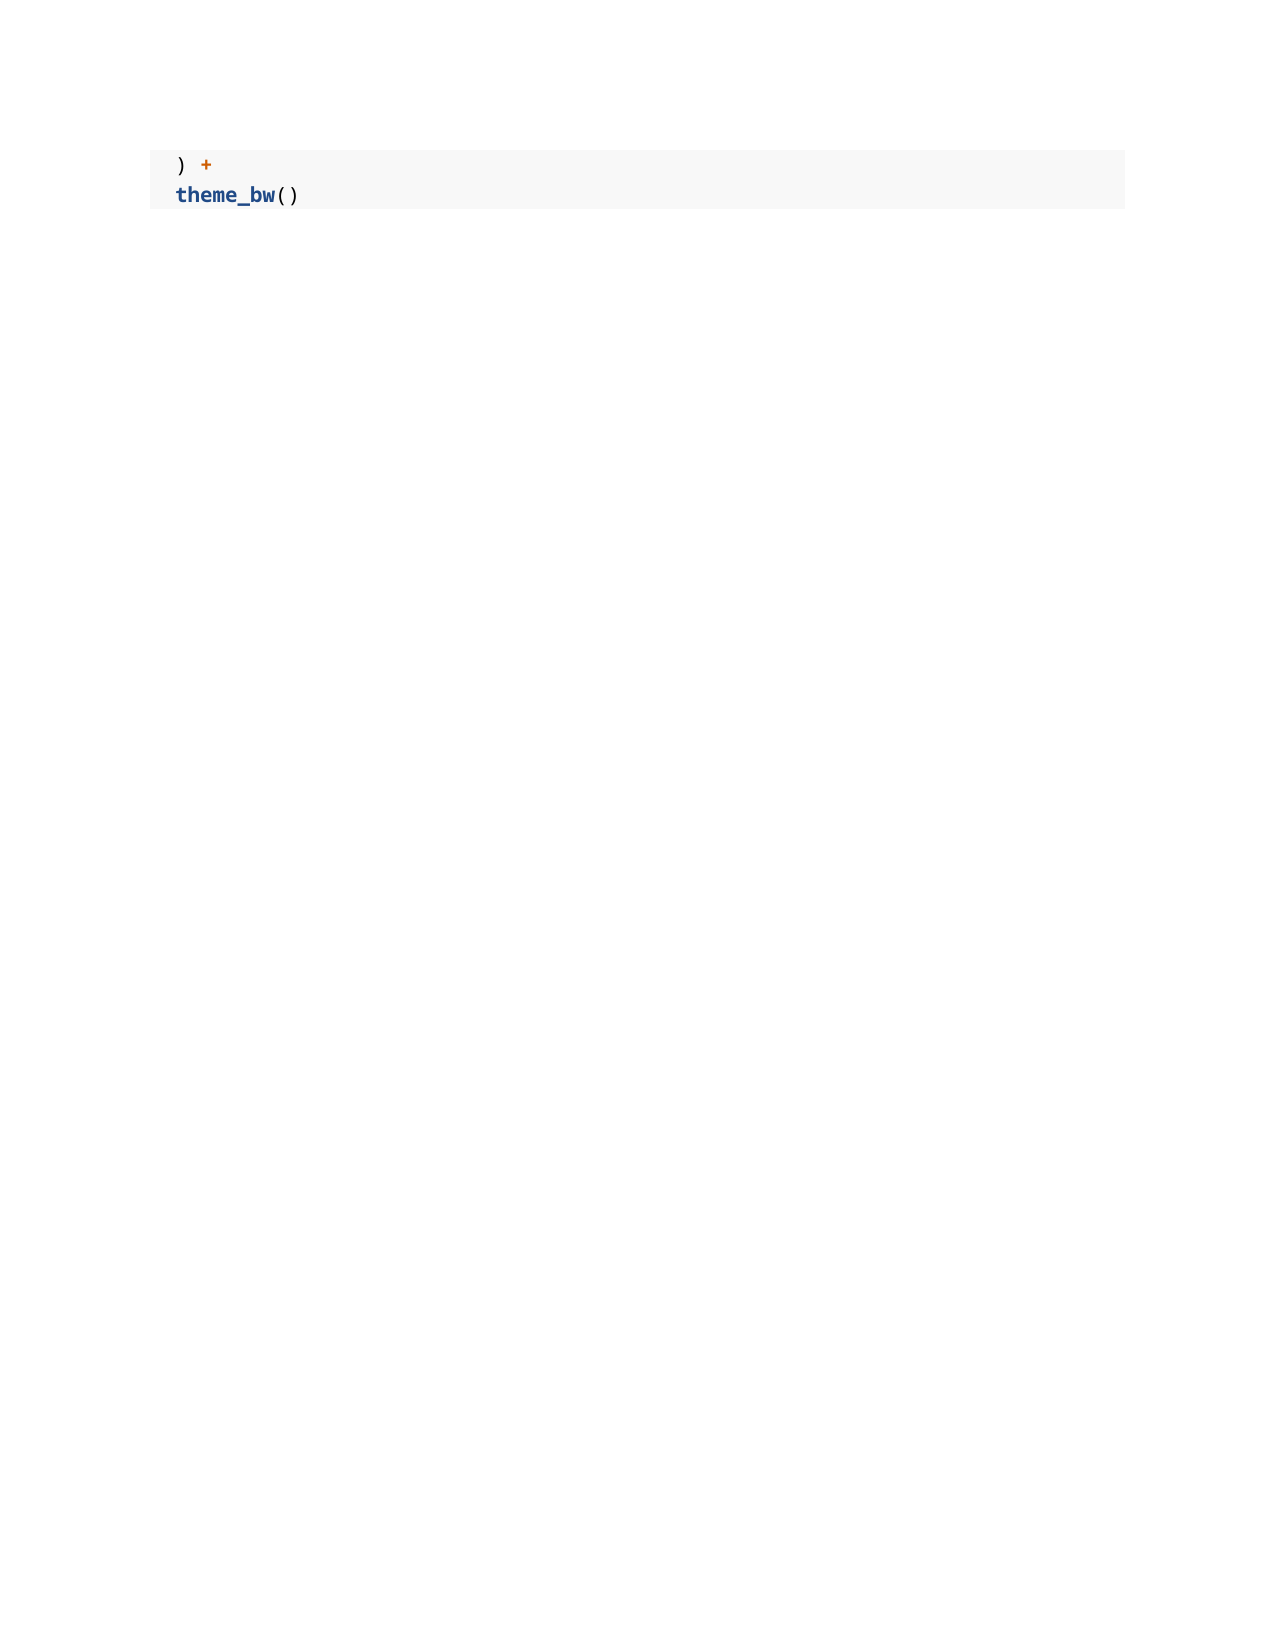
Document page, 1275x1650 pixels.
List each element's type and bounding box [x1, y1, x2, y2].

text [150, 150, 1125, 209]
